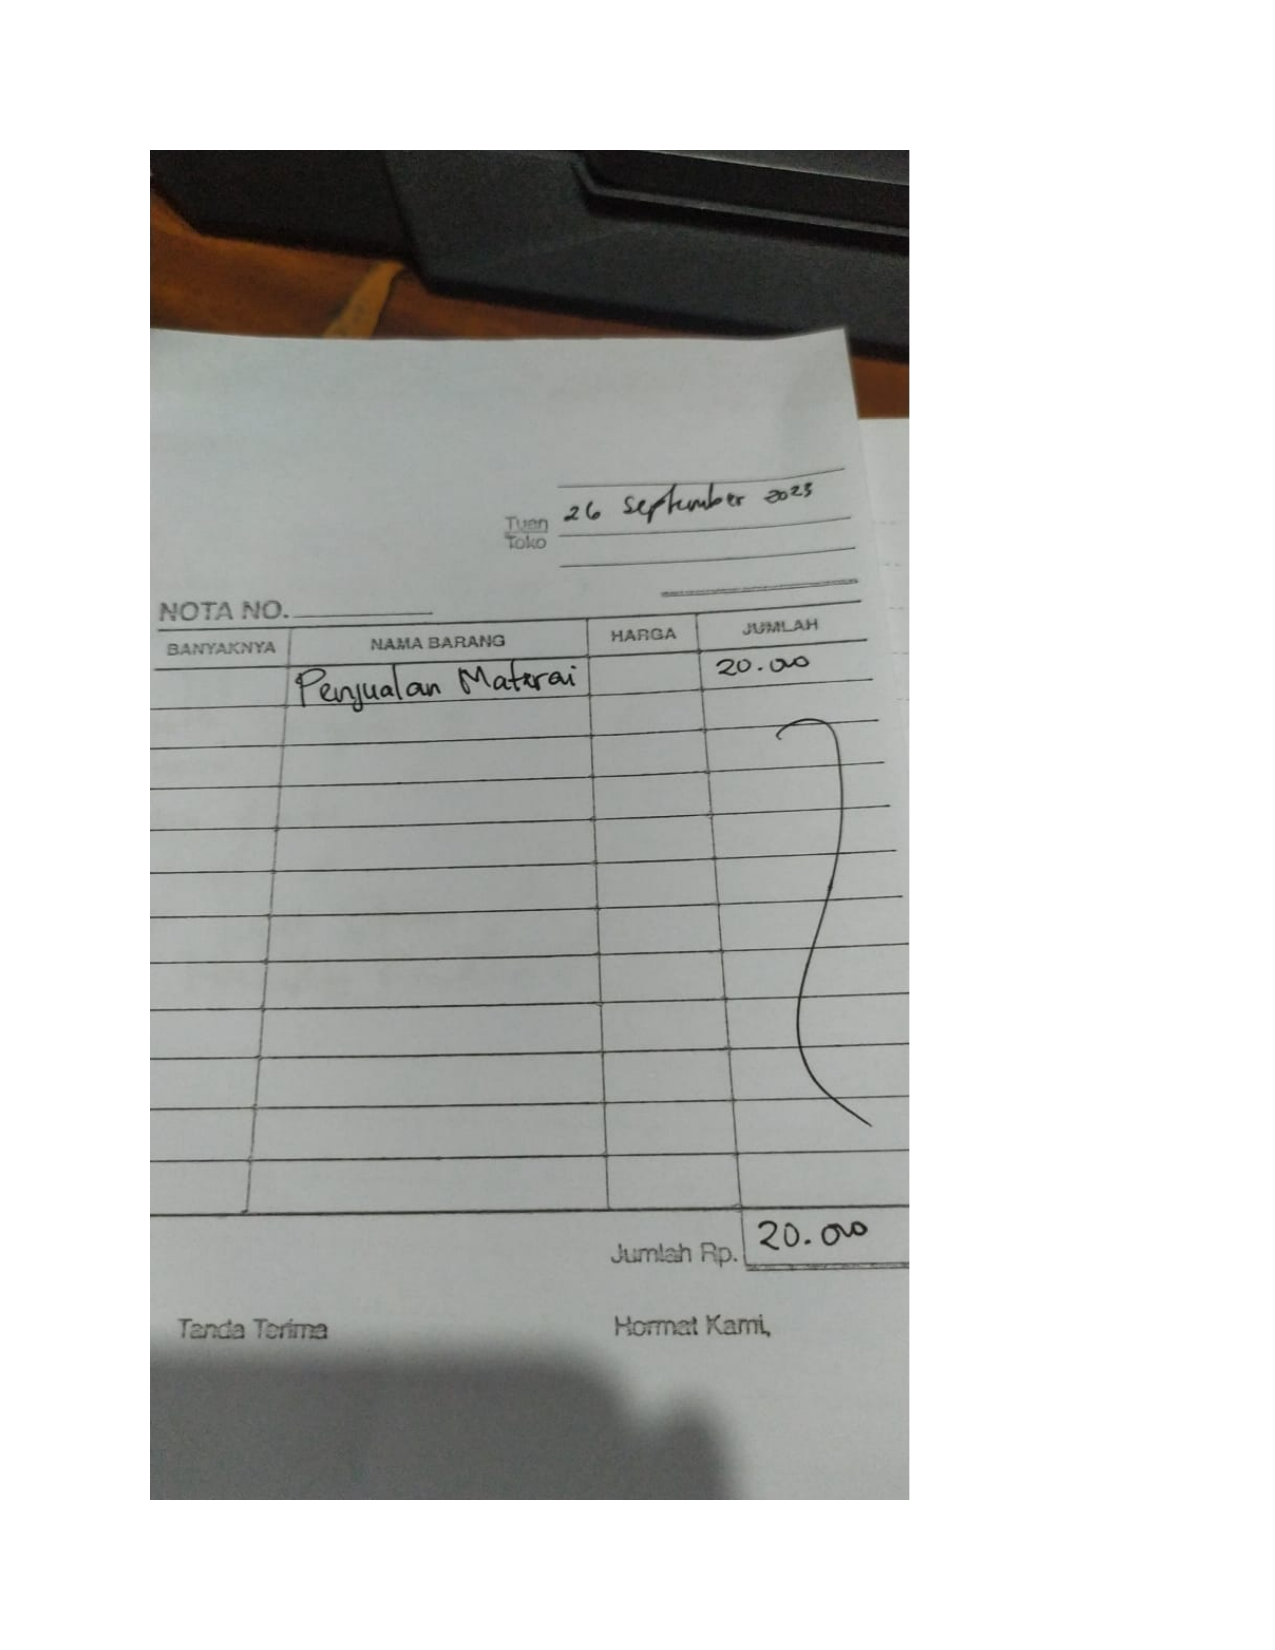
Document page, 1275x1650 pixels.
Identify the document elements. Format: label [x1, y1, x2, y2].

picture [150, 150, 910, 1500]
